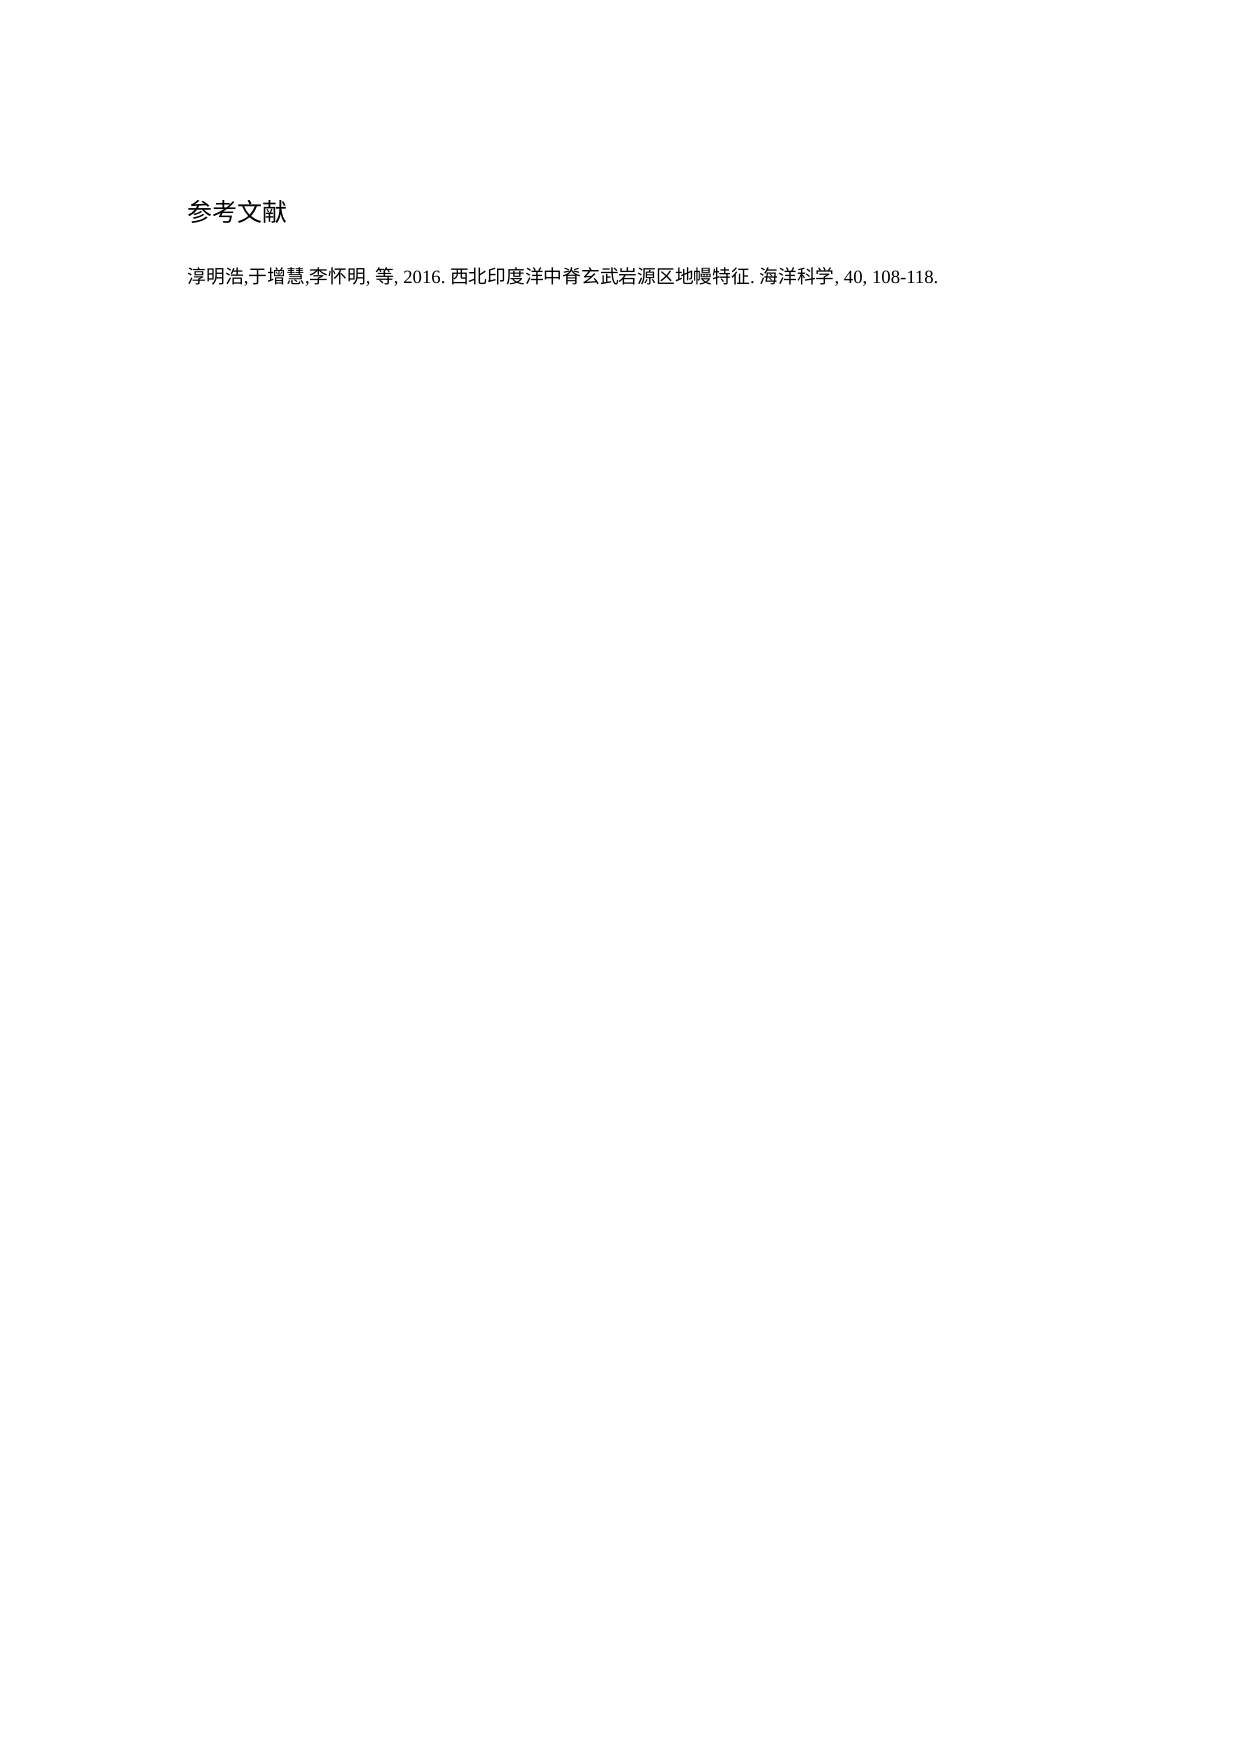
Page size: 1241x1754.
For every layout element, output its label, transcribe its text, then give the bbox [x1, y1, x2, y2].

text 淳明浩,于增慧,李怀明, 等, 2016. 西北印度洋中脊玄武岩源区地幔特征. 海洋科学, 40, 108-118. [187, 259, 1053, 292]
subtitle 参考文献 [187, 178, 1053, 243]
